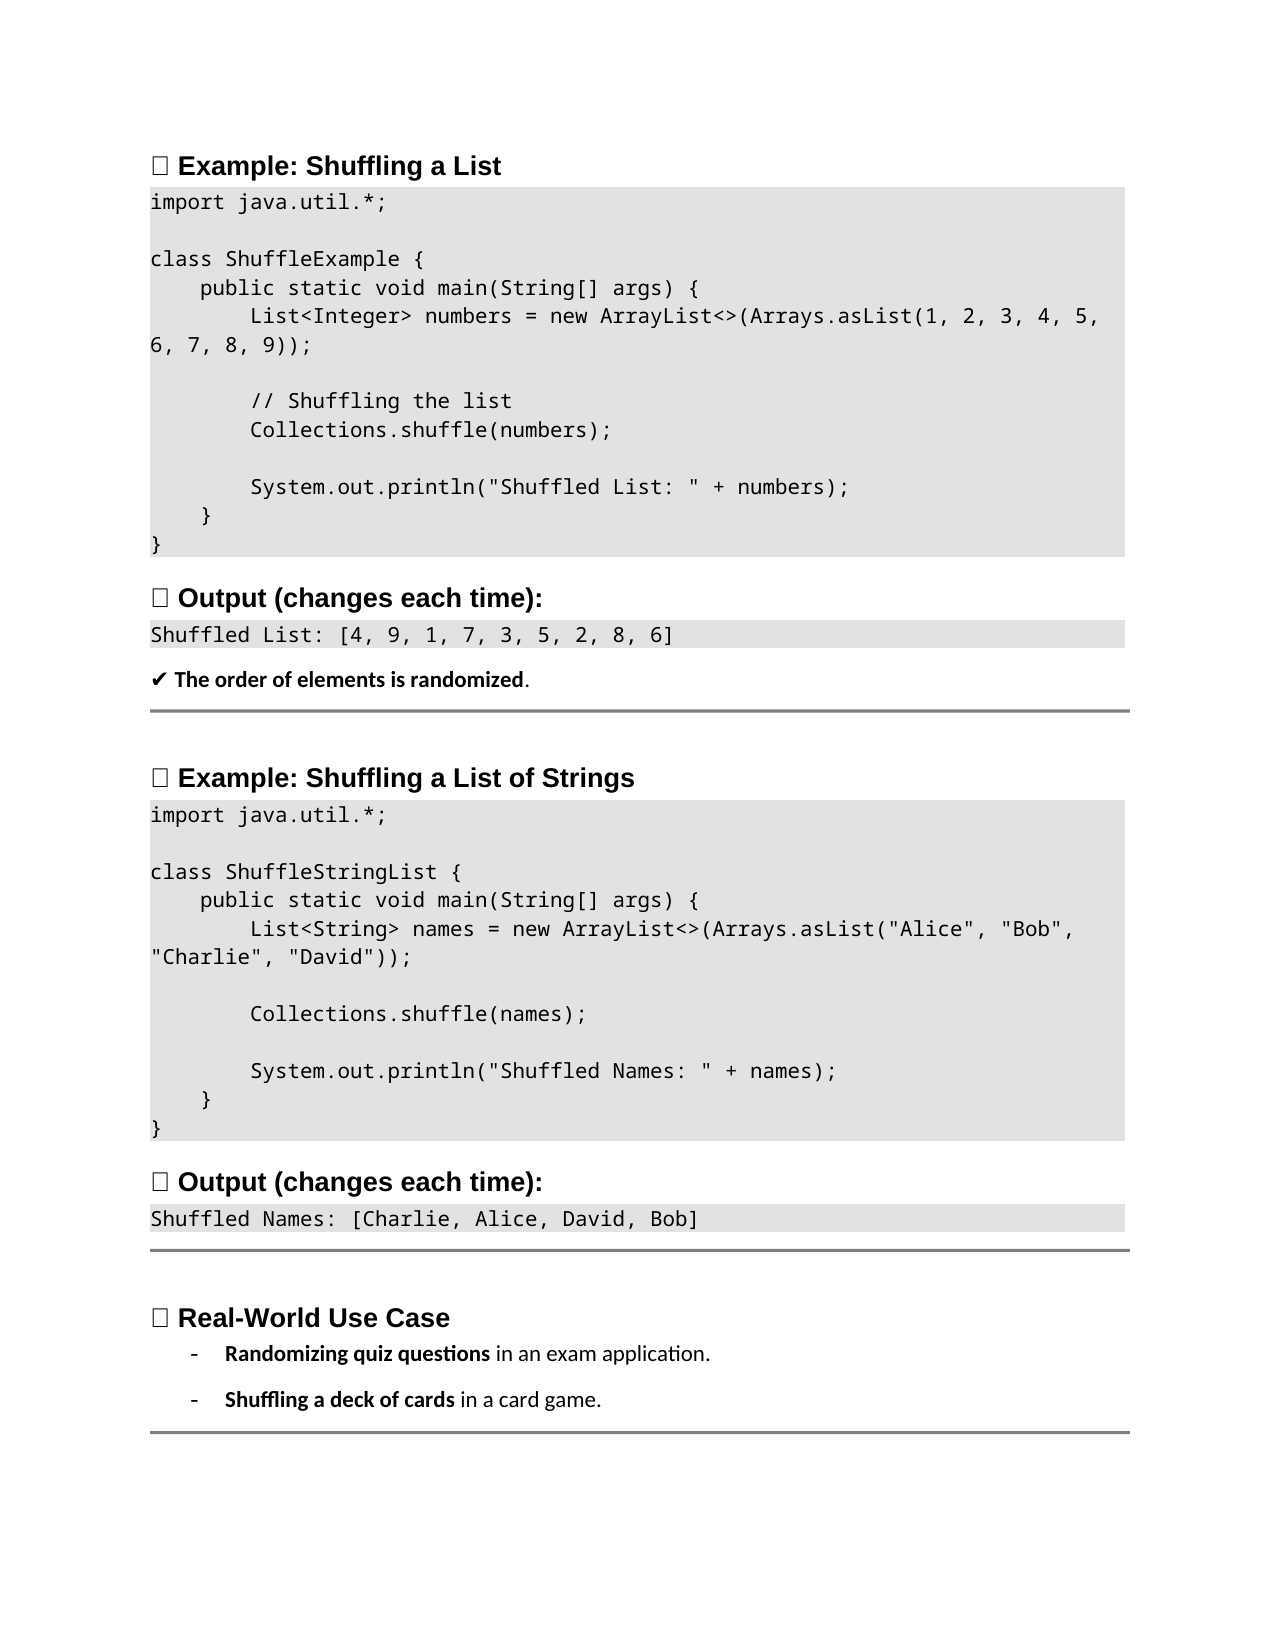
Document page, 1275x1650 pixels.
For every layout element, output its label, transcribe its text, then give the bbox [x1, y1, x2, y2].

list Shuffling a deck of cards in a card game. [187, 1385, 1125, 1414]
text import java.util.*; class ShuffleExample { public static void main(String[] args) { List<Integer> numbers = new ArrayList<>(Arrays.asList(1, 2, 3, 4, 5, 6, 7, 8, 9)); // Shuffling the list Collections.shuffle(numbers); System.out.println("Shuffled List: " + numbers); } } [150, 187, 1125, 557]
subtitle 🔹 Output (changes each time): [150, 582, 1125, 613]
text Shuffled Names: [Charlie, Alice, David, Bob] [150, 1204, 1125, 1232]
text Shuffled List: [4, 9, 1, 7, 3, 5, 2, 8, 6] [150, 620, 1125, 648]
subtitle 📌 Example: Shuffling a List [150, 150, 1125, 181]
subtitle 📌 Real-World Use Case [150, 1302, 1125, 1333]
text ✔️ The order of elements is randomized. [150, 665, 1125, 693]
subtitle 🔹 Output (changes each time): [150, 1166, 1125, 1197]
list Randomizing quiz questions in an exam application. [187, 1339, 1125, 1368]
text import java.util.*; class ShuffleStringList { public static void main(String[] args) { List<String> names = new ArrayList<>(Arrays.asList("Alice", "Bob", "Charlie", "David")); Collections.shuffle(names); System.out.println("Shuffled Names: " + names); } } [150, 800, 1125, 1141]
subtitle 📌 Example: Shuffling a List of Strings [150, 762, 1125, 794]
